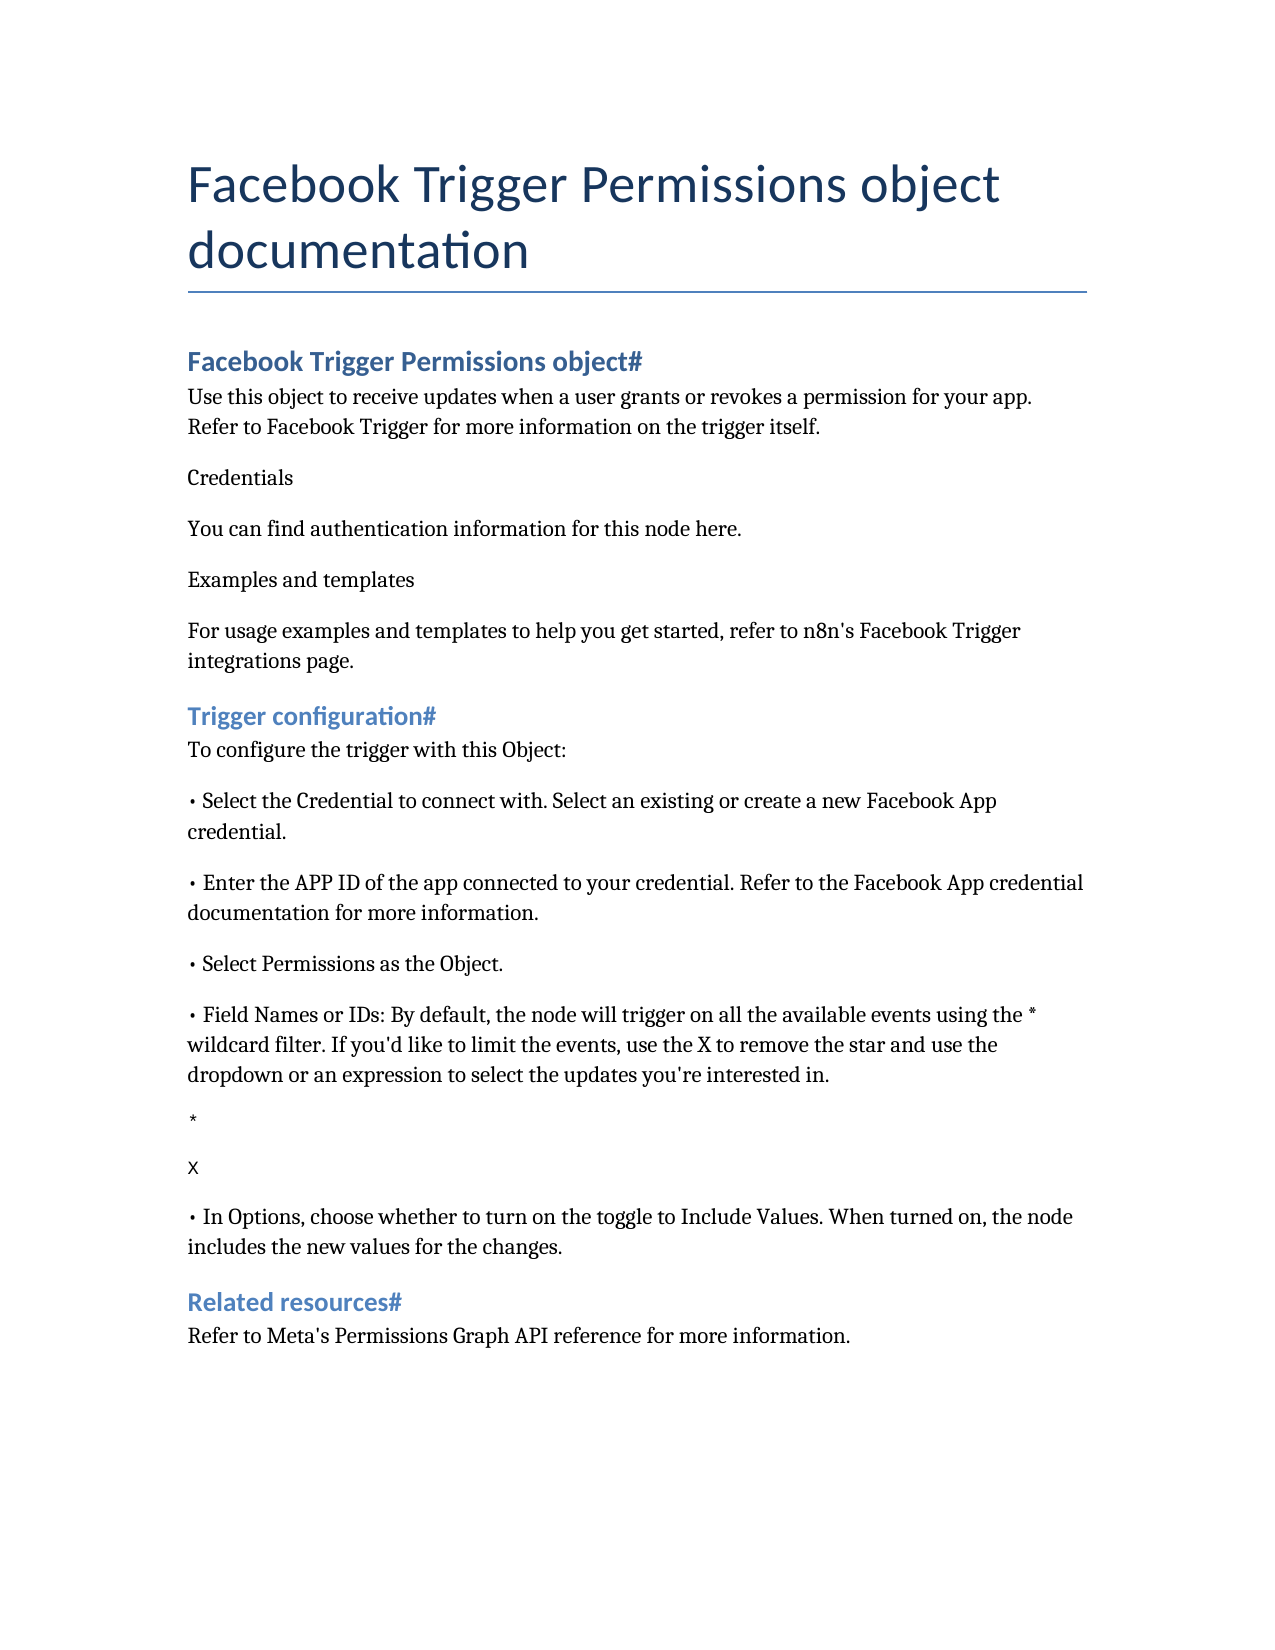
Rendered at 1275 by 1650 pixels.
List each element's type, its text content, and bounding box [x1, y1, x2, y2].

text • Enter the APP ID of the app connected to your credential. Refer to the Facebook App credential documentation for more information. [187, 869, 1087, 926]
text To configure the trigger with this Object: [187, 737, 1087, 763]
text Examples and templates [187, 567, 1087, 593]
subtitle Facebook Trigger Permissions object# [187, 343, 1087, 378]
text • Select Permissions as the Object. [187, 951, 1087, 977]
text • Select the Credential to connect with. Select an existing or create a new Facebook App credential. [187, 788, 1087, 845]
text X [187, 1158, 1087, 1180]
text • In Options, choose whether to turn on the toggle to Include Values. When turned on, the node includes the new values for the changes. [187, 1204, 1087, 1260]
title Facebook Trigger Permissions object documentation [187, 150, 1087, 293]
text Use this object to receive updates when a user grants or revokes a permission for your app. Refer to Facebook Trigger for more information on the trigger itself. [187, 384, 1087, 440]
text * [187, 1113, 1087, 1134]
subtitle Related resources# [187, 1285, 1087, 1318]
text • Field Names or IDs: By default, the node will trigger on all the available events using the * wildcard filter. If you'd like to limit the events, use the X to remove the star and use the dropdown or an expression to select the updates you're interested in. [187, 1002, 1087, 1088]
text Refer to Meta's Permissions Graph API reference for more information. [187, 1323, 1087, 1349]
text Credentials [187, 465, 1087, 491]
subtitle Trigger configuration# [187, 699, 1087, 732]
text For usage examples and templates to help you get started, refer to n8n's Facebook Trigger integrations page. [187, 618, 1087, 674]
text You can find authentication information for this node here. [187, 516, 1087, 542]
